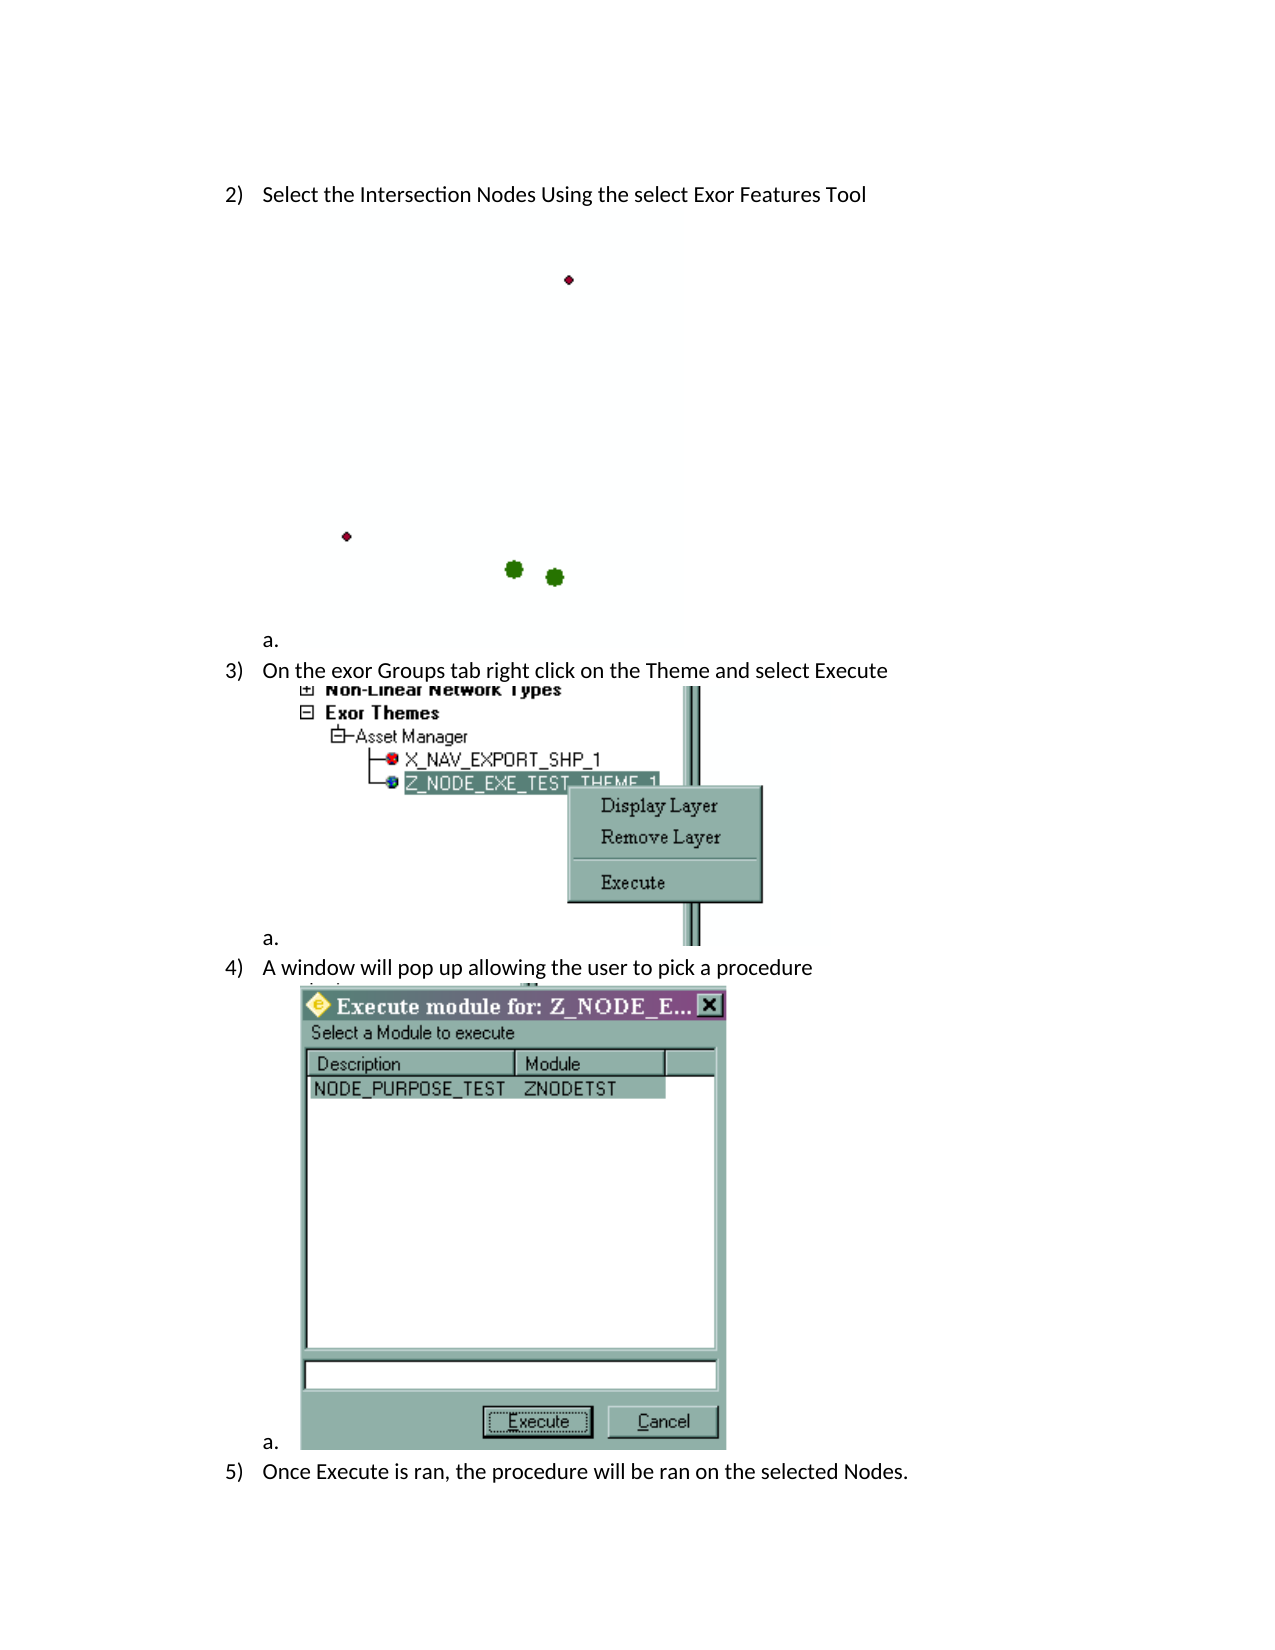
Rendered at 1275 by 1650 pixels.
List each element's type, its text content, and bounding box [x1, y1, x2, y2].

list A window will pop up allowing the user to pick a procedure [225, 953, 1125, 981]
list Once Execute is ran, the procedure will be ran on the selected Nodes. [225, 1457, 1125, 1485]
list Select the Intersection Nodes Using the select Exor Features Tool [225, 180, 1125, 208]
picture [300, 210, 685, 648]
picture [300, 983, 727, 1450]
list On the exor Groups tab right click on the Theme and select Execute [225, 656, 1125, 684]
picture [300, 686, 832, 946]
